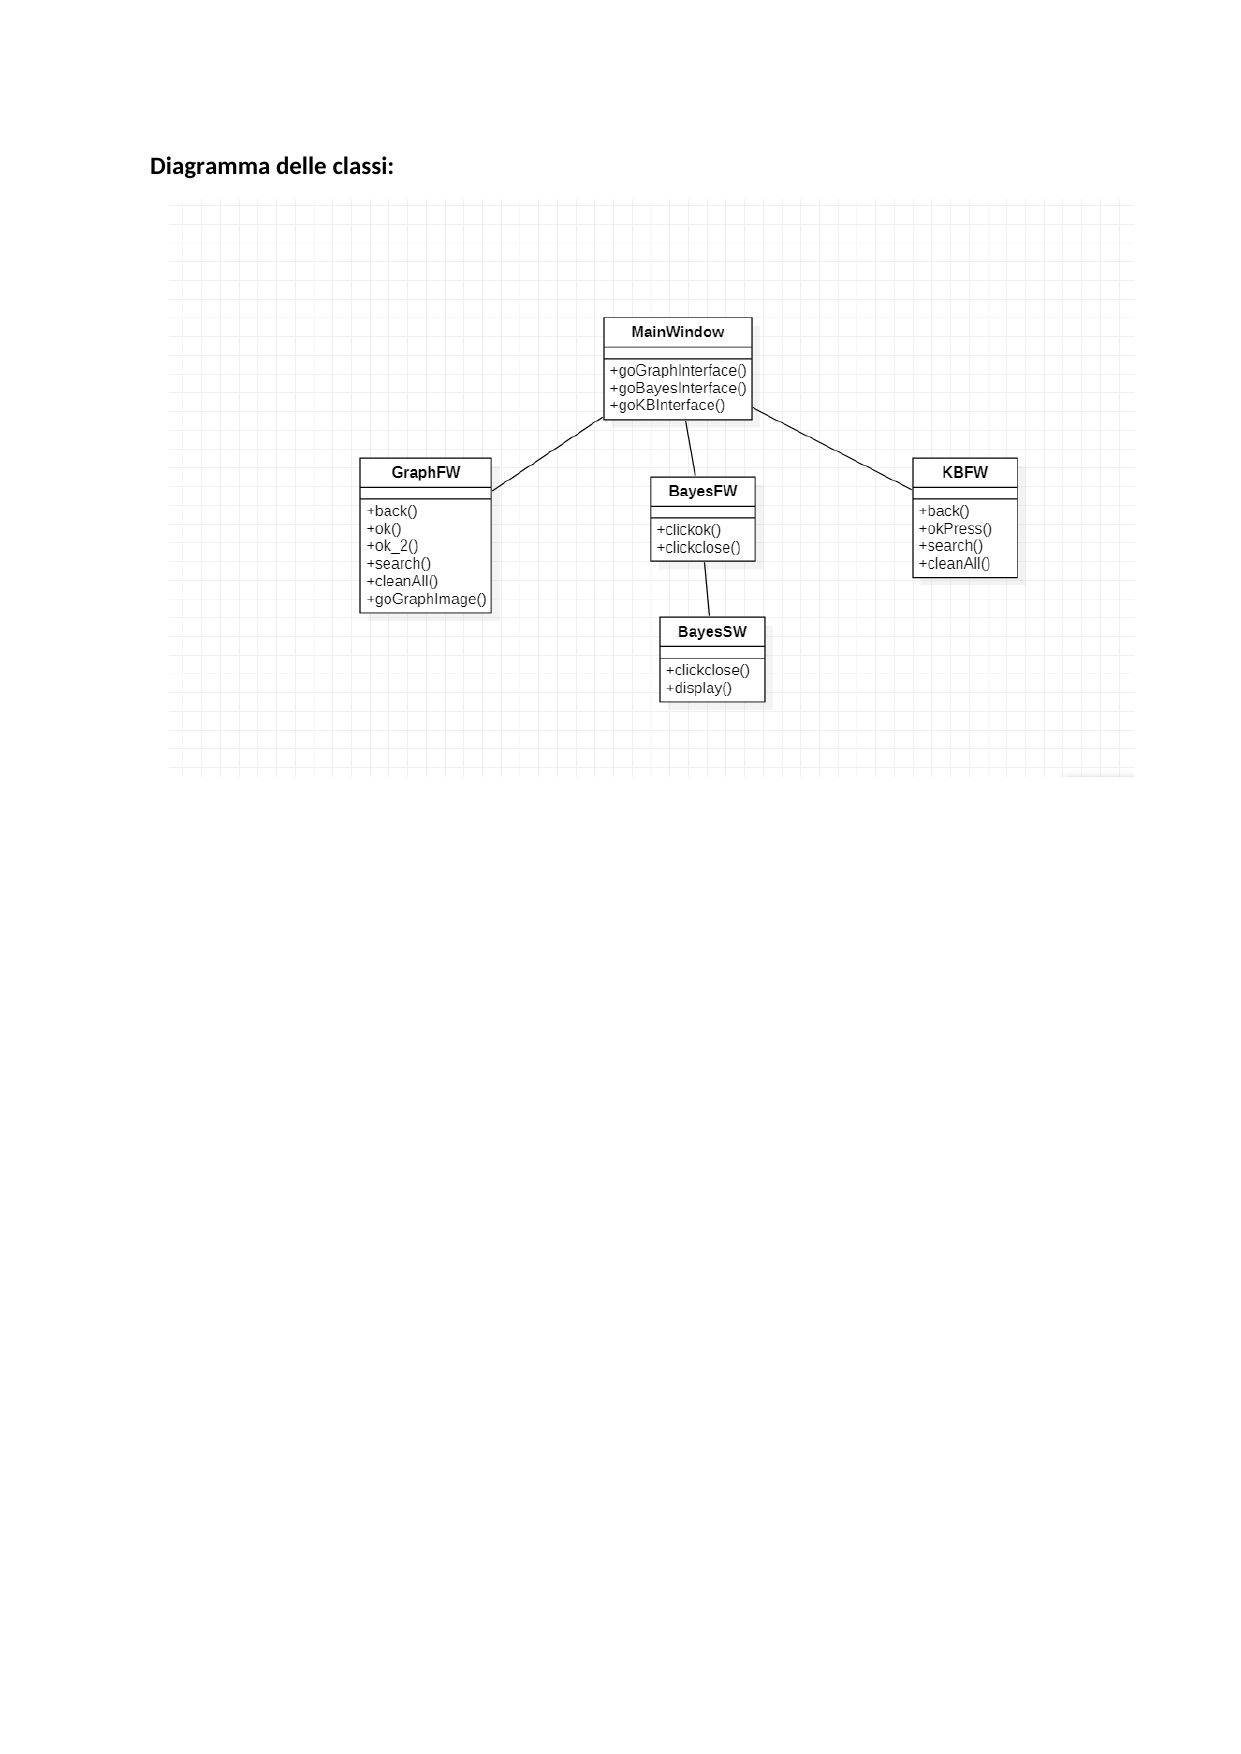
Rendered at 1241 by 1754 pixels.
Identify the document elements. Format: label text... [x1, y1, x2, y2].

text Diagramma delle classi: [150, 150, 1090, 181]
